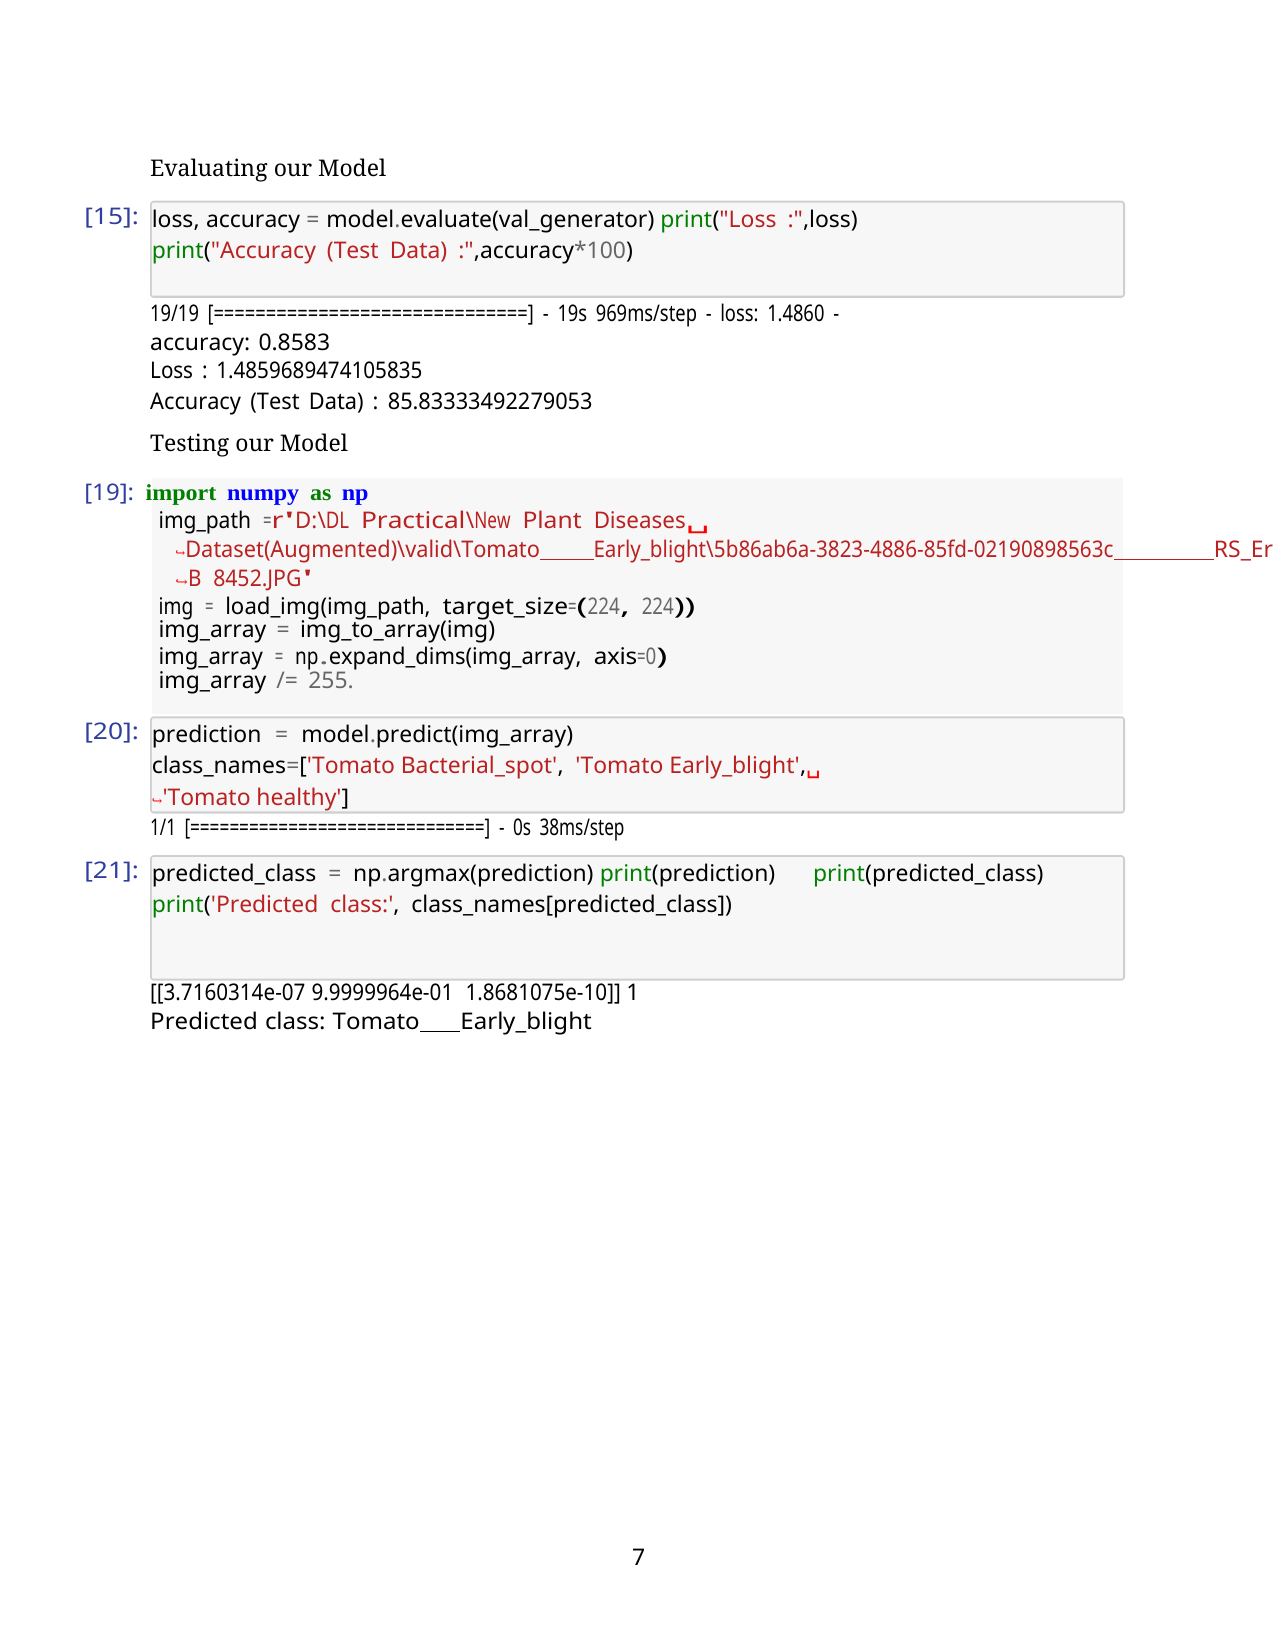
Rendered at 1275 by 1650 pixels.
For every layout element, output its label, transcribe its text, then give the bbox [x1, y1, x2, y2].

text img = load_img(img_path, target_size=(224, 224)) img_array = img_to_array(img) [158, 595, 735, 645]
text [20]: [84, 715, 1275, 746]
text 1/1 [==============================] - 0s 38ms/step [150, 811, 1275, 843]
text img_path =r'D:\DL Practical\New Plant Diseases␣ [158, 506, 1275, 535]
text Loss : 1.4859689474105835 [150, 356, 1275, 384]
text Evaluating our Model [150, 152, 1275, 183]
text Predicted class: Tomato Early_blight [150, 1005, 1275, 1036]
text ↪Dataset(Augmented)\valid\Tomato Early_blight\5b86ab6a-3823-4886-85fd-02190898563c RS_Er [175, 535, 1275, 563]
text ↪B 8452.JPG' [175, 563, 1275, 592]
text Testing our Model [150, 427, 1275, 458]
text [15]: [84, 199, 1275, 231]
text [21]: [84, 854, 1275, 885]
text Accuracy (Test Data) : 85.83333492279053 [150, 384, 1275, 416]
text [19]: import numpy as np [84, 475, 1275, 506]
text [[3.7160314e-07 9.9999964e-01 1.8681075e-10]] 1 [150, 980, 691, 1005]
text 19/19 [==============================] - 19s 969ms/step - loss: 1.4860 - [150, 296, 1275, 327]
text accuracy: 0.8583 [150, 327, 1275, 356]
text img_array = np.expand_dims(img_array, axis=0) img_array /= 255. [158, 645, 696, 695]
